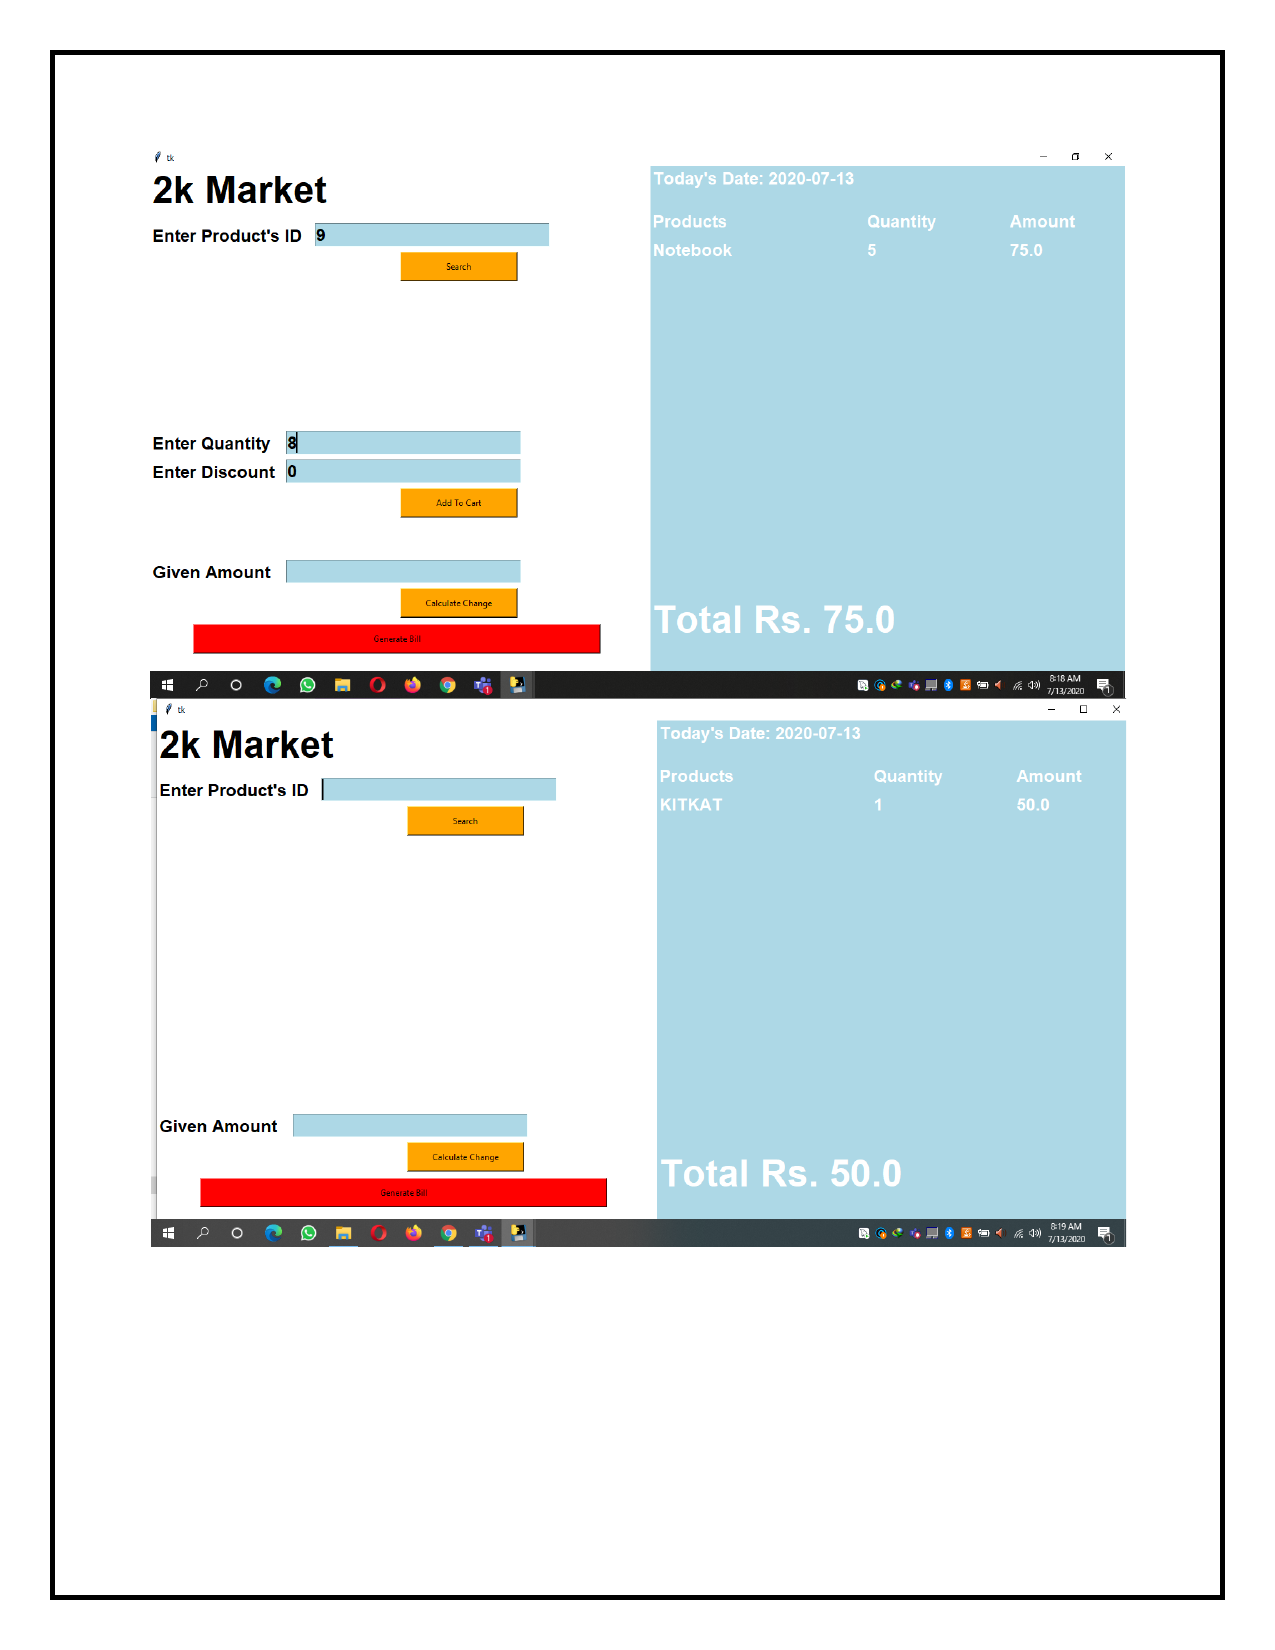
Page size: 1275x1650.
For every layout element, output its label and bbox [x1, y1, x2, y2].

picture [150, 150, 1127, 1247]
